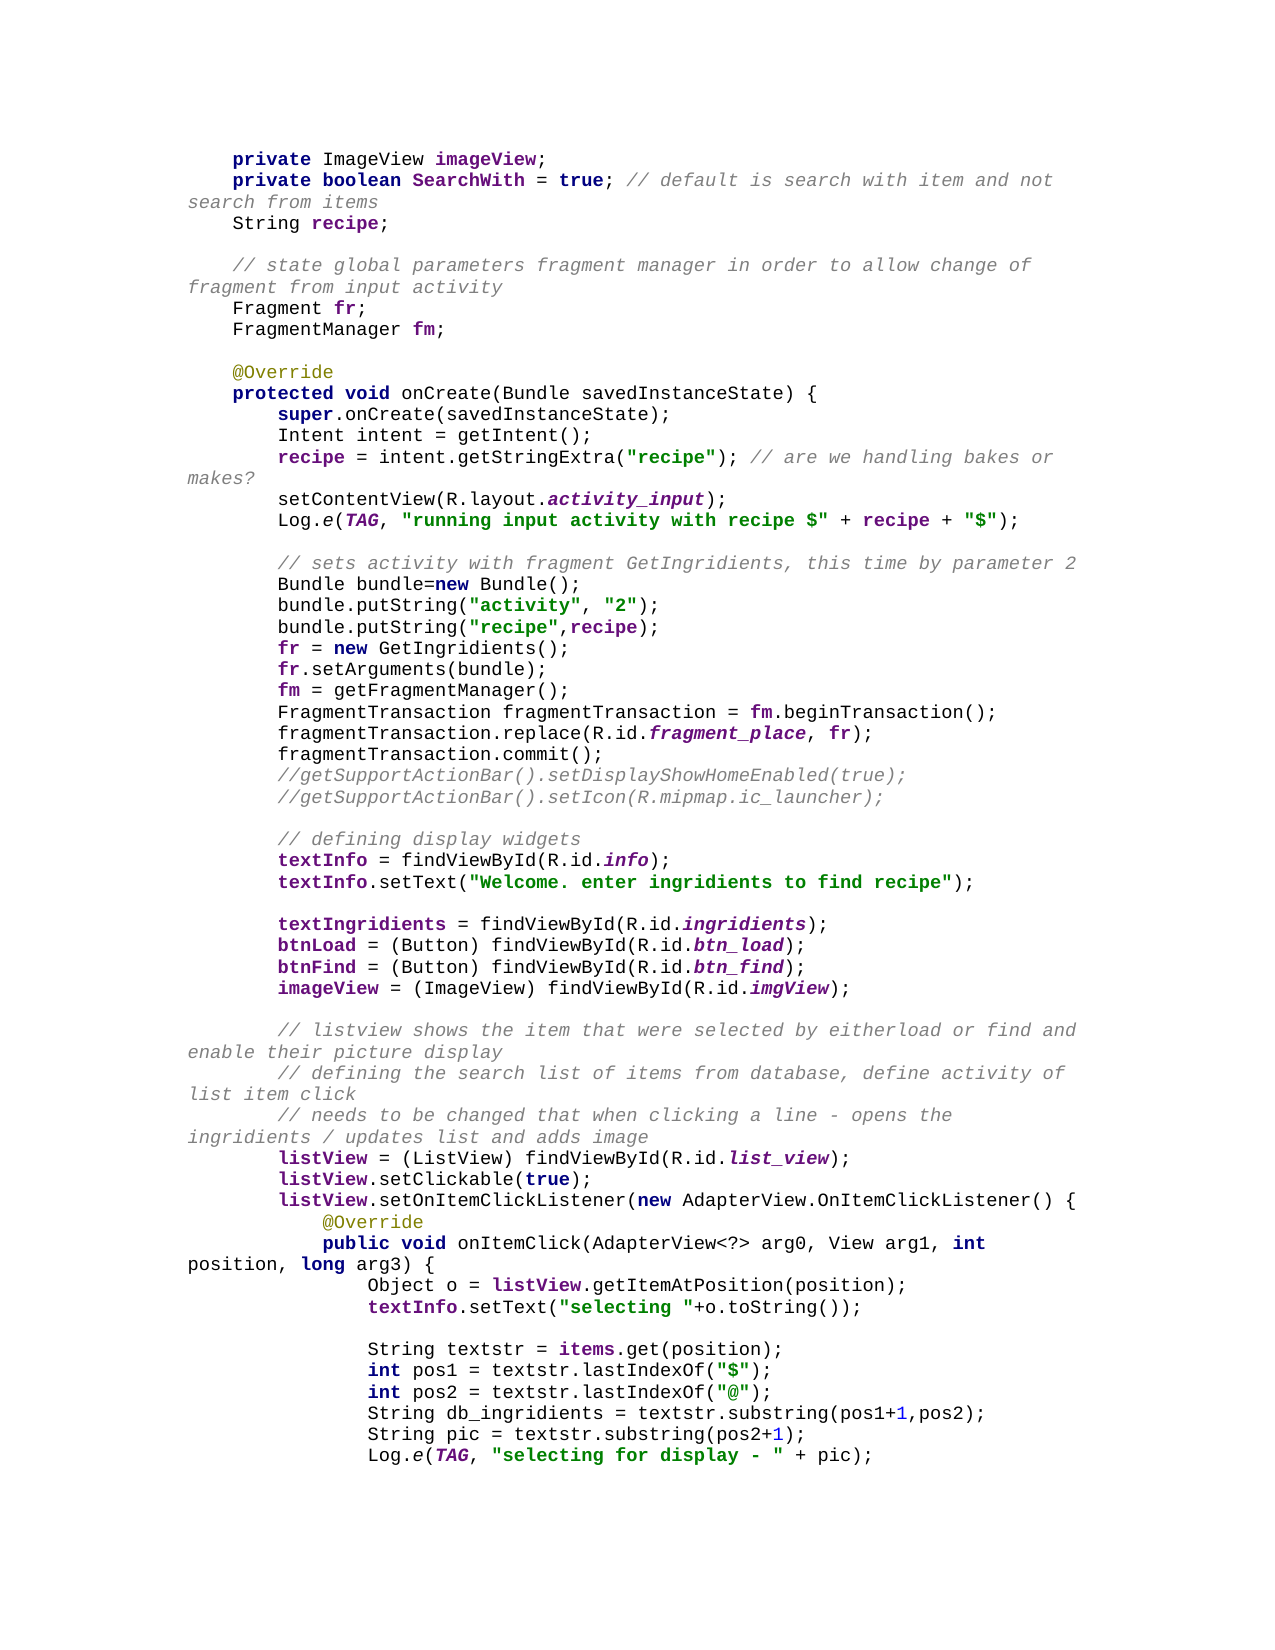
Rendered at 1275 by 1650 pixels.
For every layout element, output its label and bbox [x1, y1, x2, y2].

text [187, 150, 1087, 1489]
